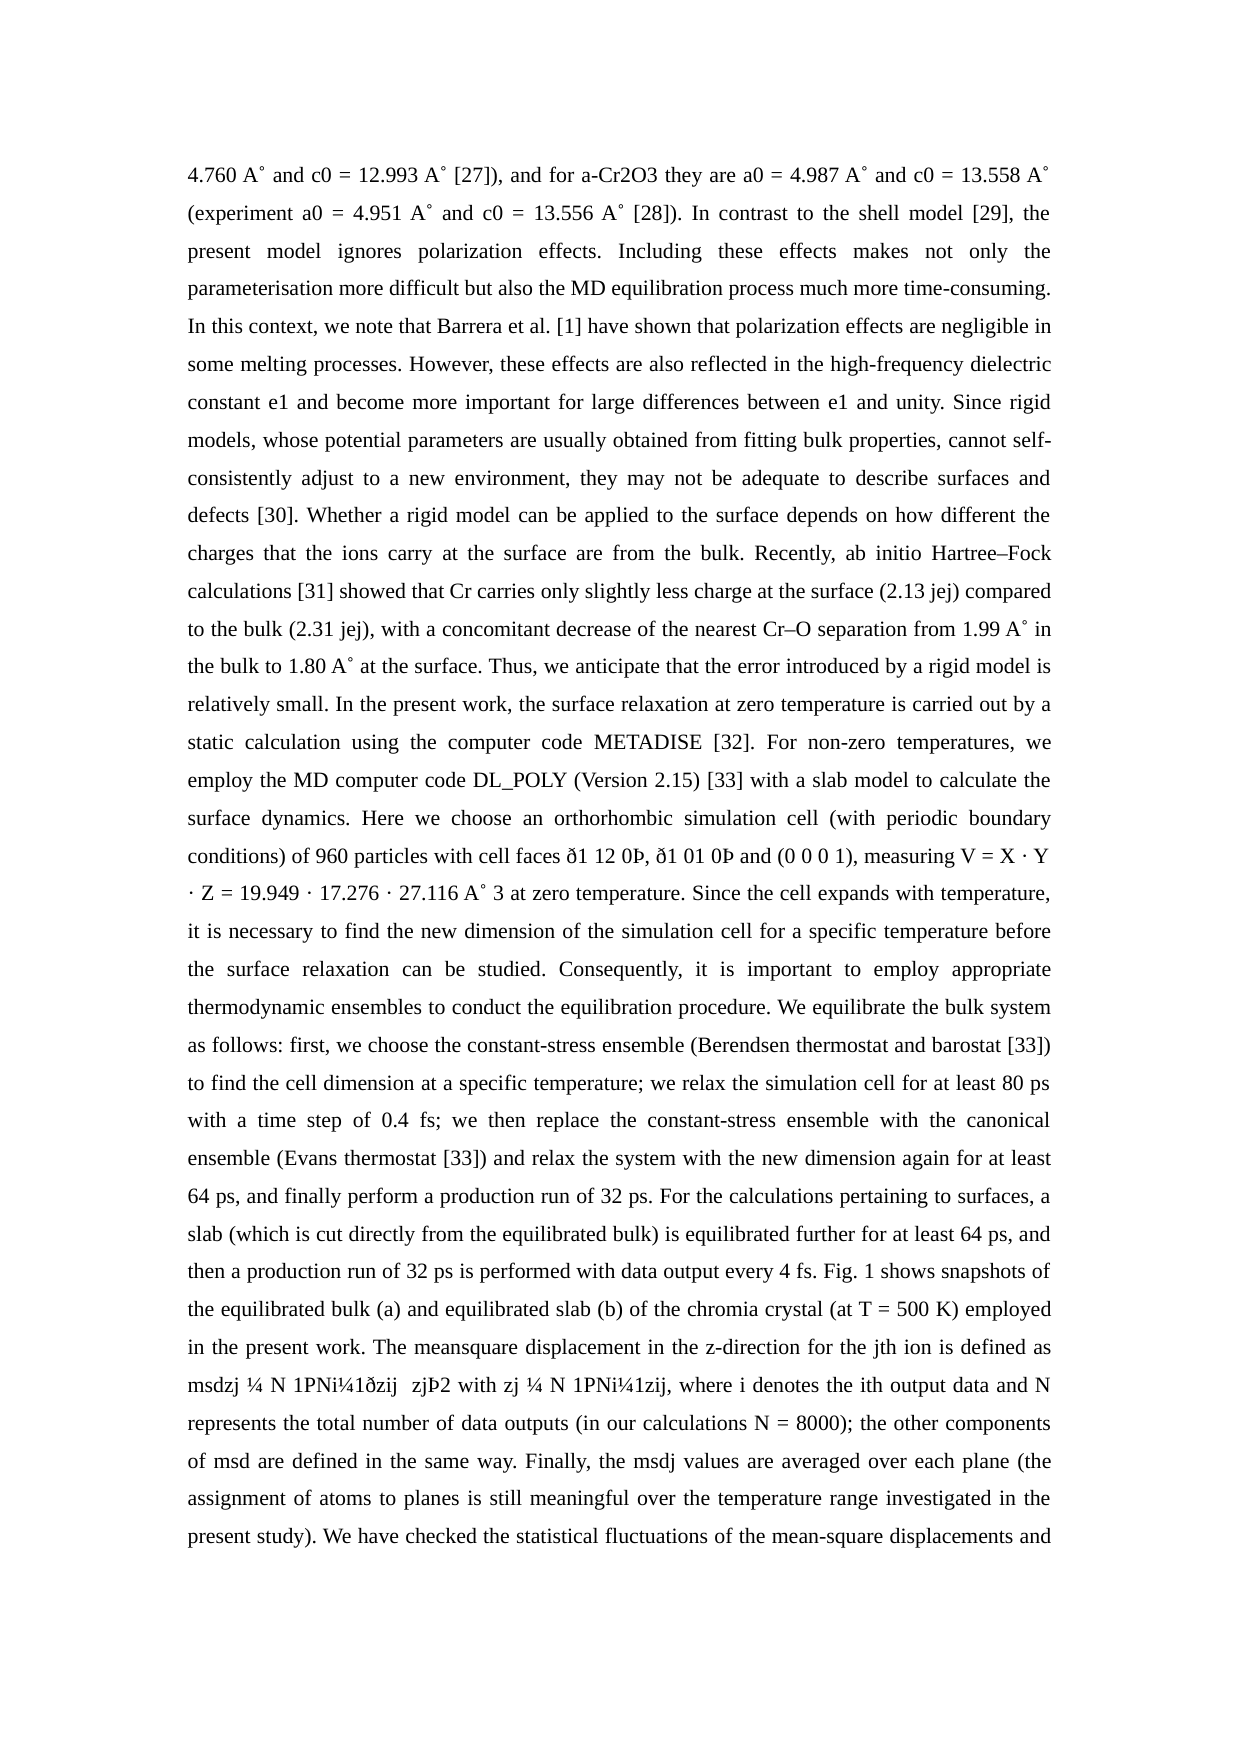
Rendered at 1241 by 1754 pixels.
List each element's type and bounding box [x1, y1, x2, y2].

list [187, 162, 1053, 1548]
